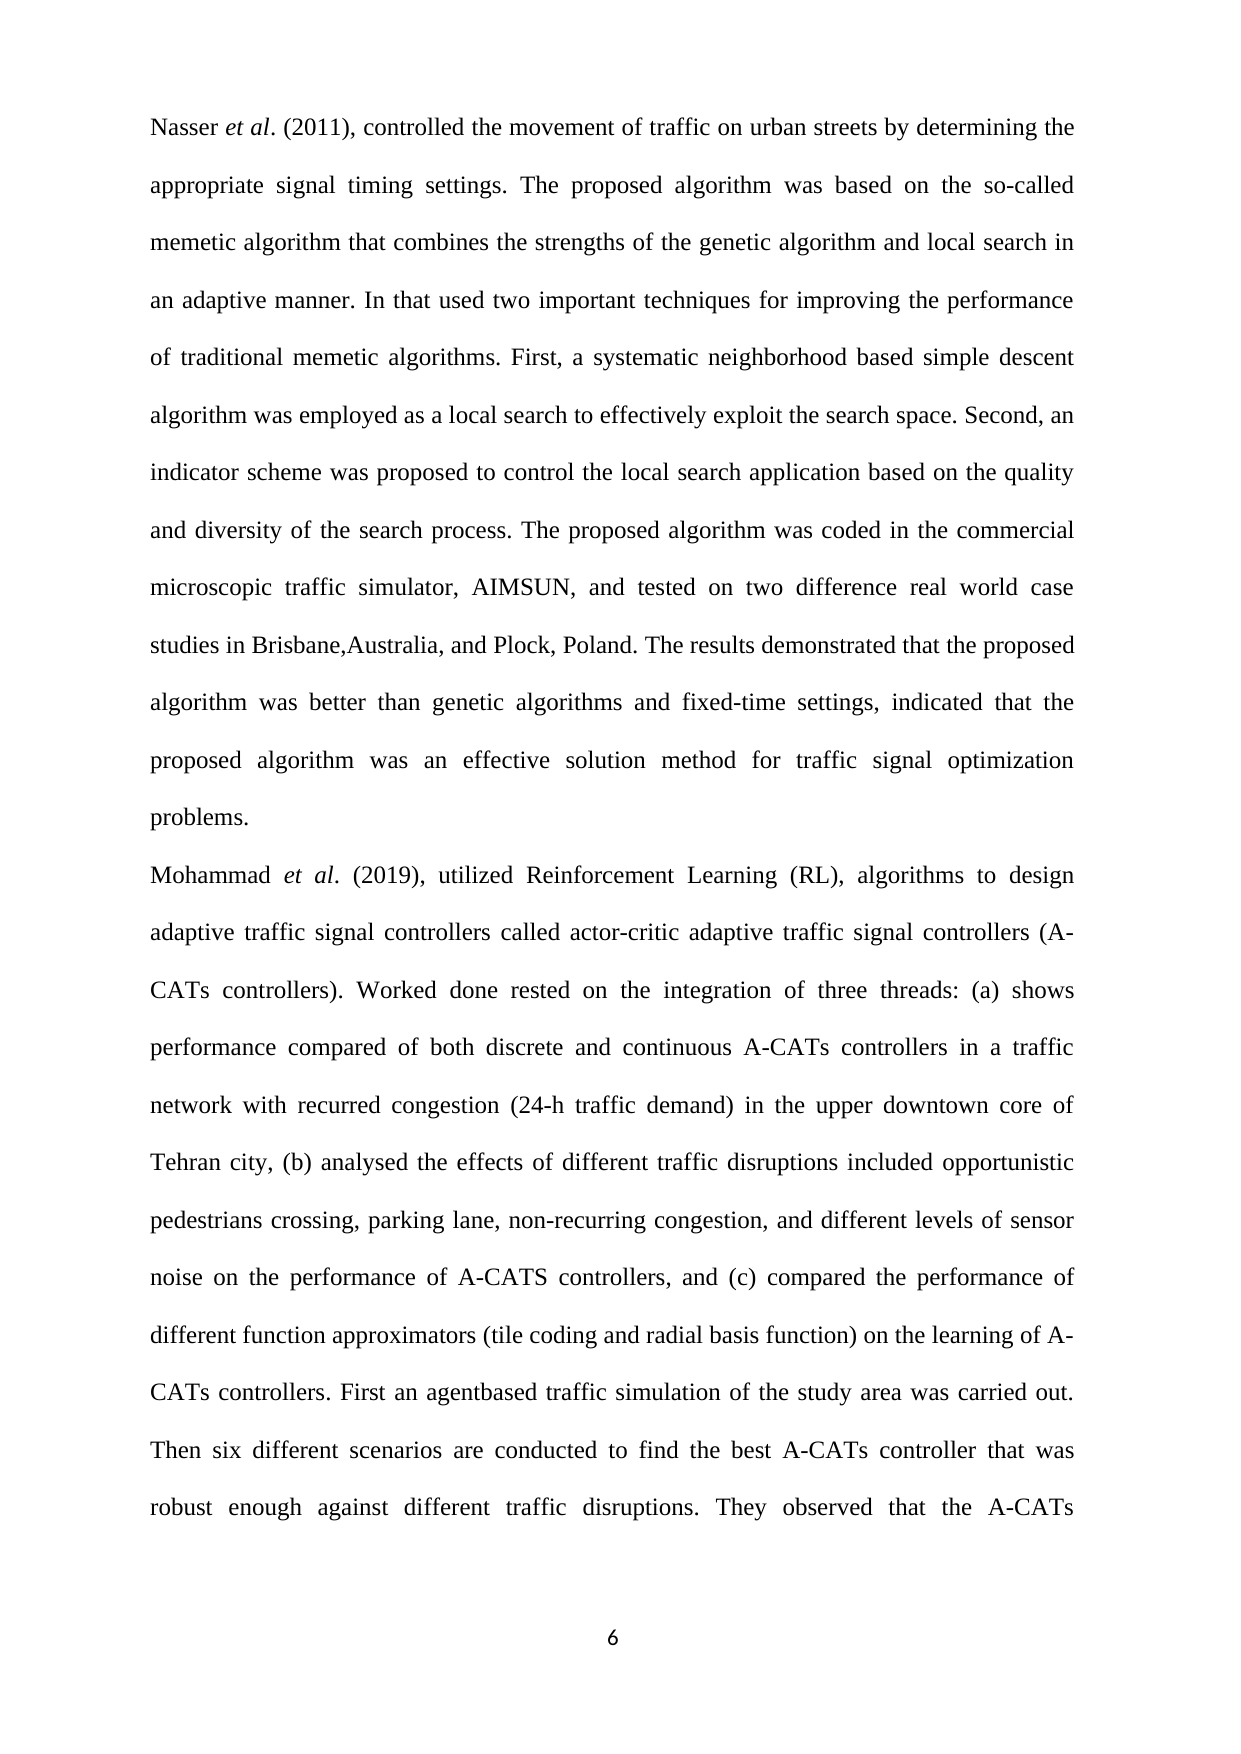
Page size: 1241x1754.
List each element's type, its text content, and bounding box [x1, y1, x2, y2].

text Nasser et al. (2011), controlled the movement of traffic on urban streets by determining the appropriate signal timing settings. The proposed algorithm was based on the so-called memetic algorithm that combines the strengths of the genetic algorithm and local search in an adaptive manner. In that used two important techniques for improving the performance of traditional memetic algorithms. First, a systematic neighborhood based simple descent algorithm was employed as a local search to effectively exploit the search space. Second, an indicator scheme was proposed to control the local search application based on the quality and diversity of the search process. The proposed algorithm was coded in the commercial microscopic traffic simulator, AIMSUN, and tested on two difference real world case studies in Brisbane,Australia, and Plock, Poland. The results demonstrated that the proposed algorithm was better than genetic algorithms and fixed-time settings, indicated that the proposed algorithm was an effective solution method for traffic signal optimization problems. [150, 112, 1075, 831]
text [150, 860, 1075, 1521]
